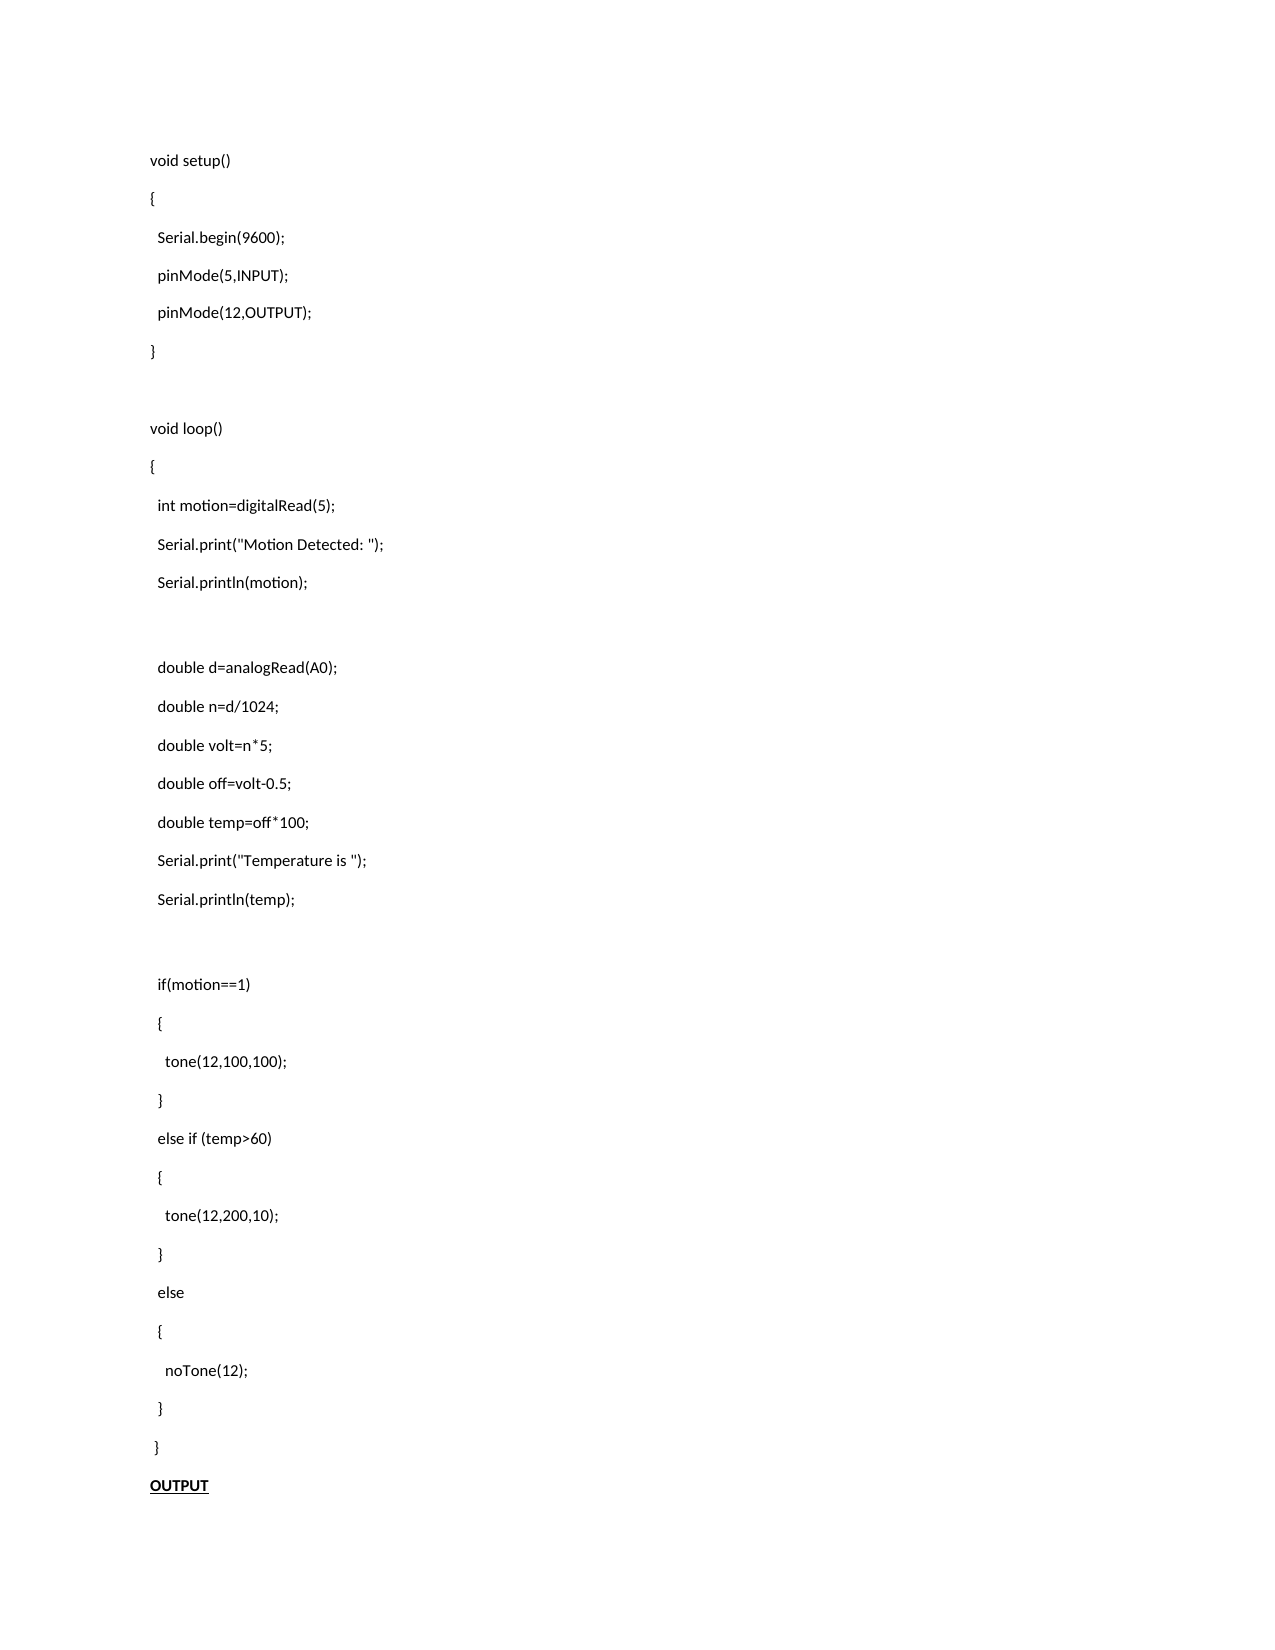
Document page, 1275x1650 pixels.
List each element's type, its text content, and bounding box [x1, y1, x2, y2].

text { [150, 457, 1125, 477]
text double volt=n*5; [150, 735, 1125, 755]
text else if (temp>60) [150, 1129, 1125, 1149]
text double off=volt-0.5; [150, 773, 1125, 794]
text else [150, 1283, 1125, 1303]
text { [150, 188, 1125, 209]
text void loop() [150, 418, 1125, 438]
text { [150, 1321, 1125, 1342]
text double n=d/1024; [150, 696, 1125, 717]
text double d=analogRead(A0); [150, 658, 1125, 678]
text Serial.print("Temperature is "); [150, 851, 1125, 871]
text } [150, 1090, 1125, 1110]
text void setup() [150, 150, 1125, 170]
text OUTPUT [150, 1476, 1125, 1496]
text int motion=digitalRead(5); [150, 495, 1125, 516]
text if(motion==1) [150, 974, 1125, 995]
text Serial.print("Motion Detected: "); [150, 534, 1125, 554]
text tone(12,200,10); [150, 1206, 1125, 1226]
text } [150, 341, 1125, 361]
text pinMode(5,INPUT); [150, 266, 1125, 286]
text Serial.begin(9600); [150, 227, 1125, 247]
text Serial.println(temp); [150, 889, 1125, 909]
text } [150, 1398, 1125, 1419]
text { [150, 1013, 1125, 1033]
text Serial.println(motion); [150, 572, 1125, 593]
text double temp=off*100; [150, 812, 1125, 832]
text } [150, 1244, 1125, 1264]
text pinMode(12,OUTPUT); [150, 303, 1125, 323]
text tone(12,100,100); [150, 1052, 1125, 1072]
text { [150, 1167, 1125, 1187]
text } [150, 1437, 1125, 1457]
text noTone(12); [150, 1360, 1125, 1380]
